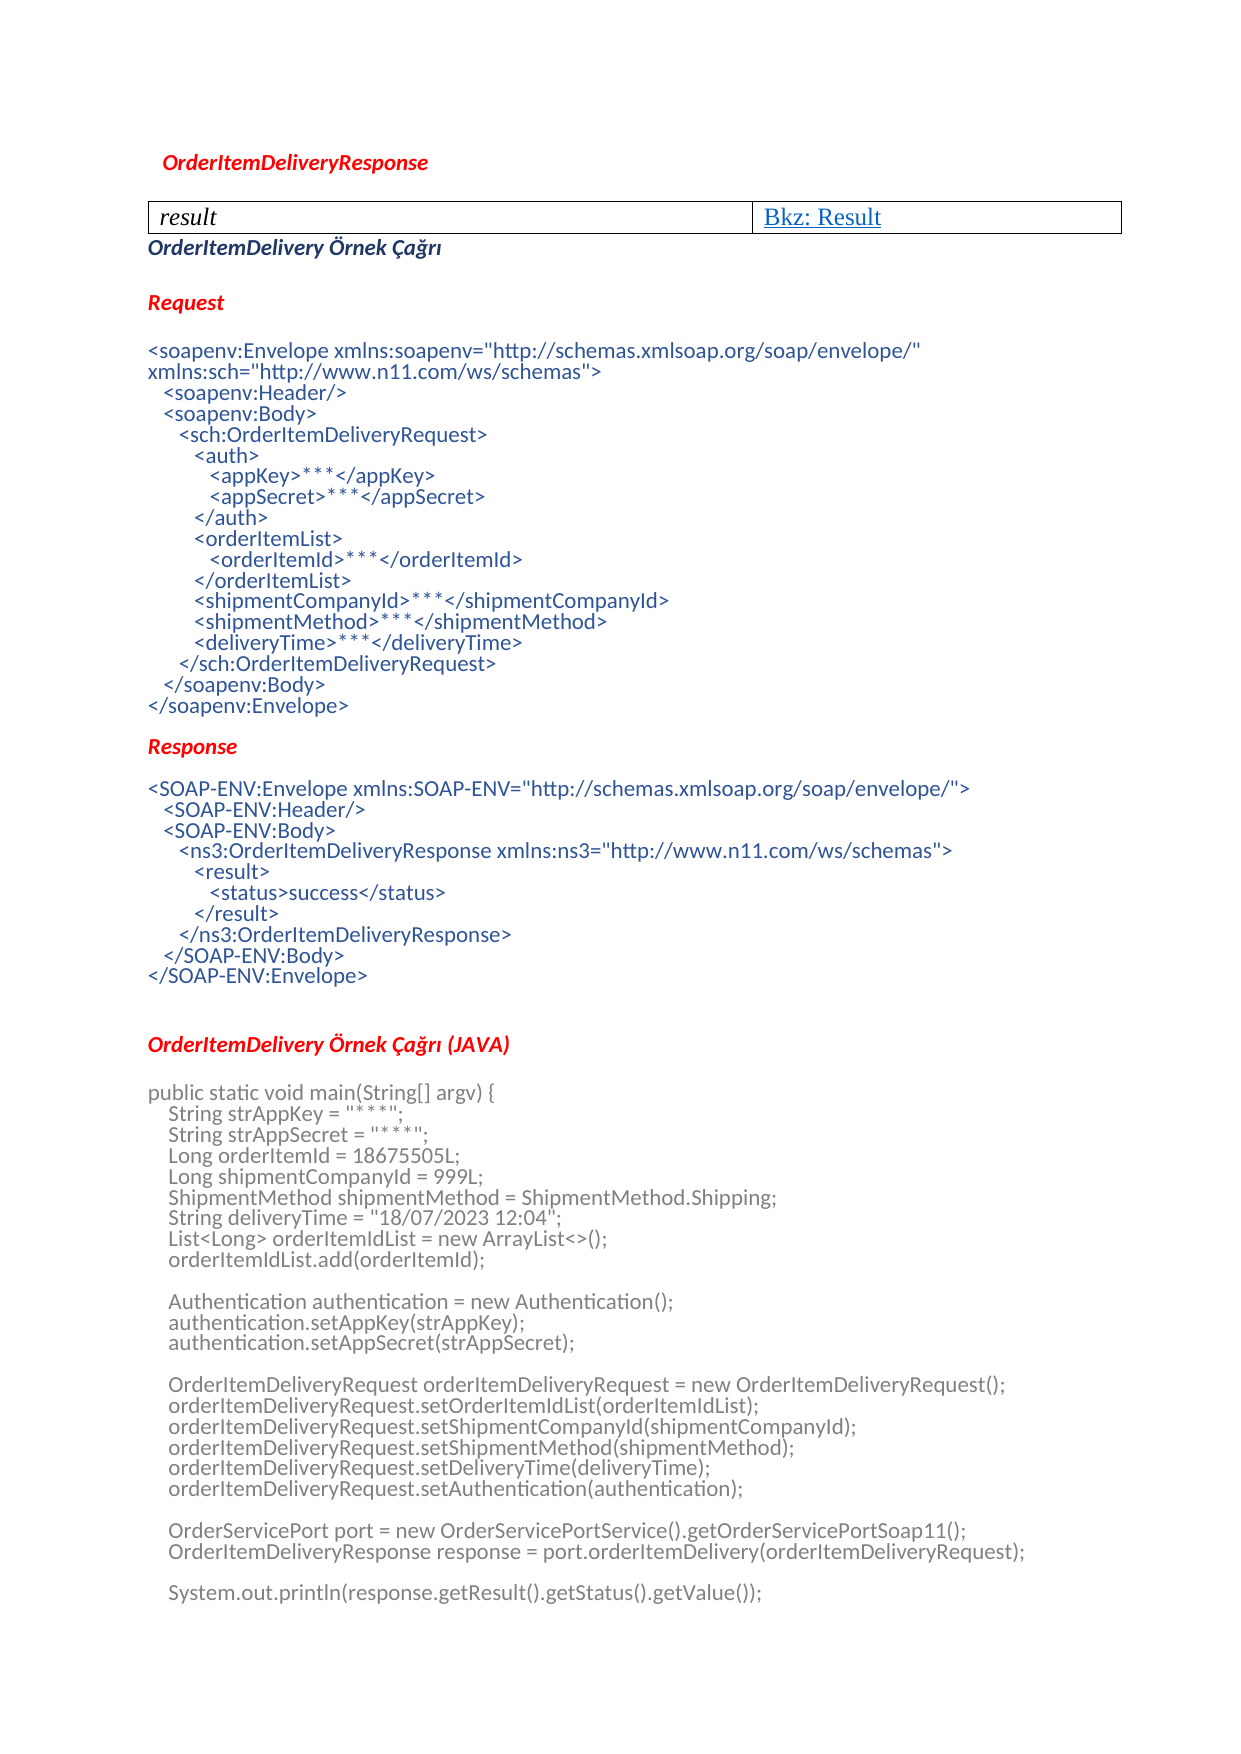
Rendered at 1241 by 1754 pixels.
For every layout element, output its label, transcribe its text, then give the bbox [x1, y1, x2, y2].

text orderItemDeliveryRequest.setShipmentMethod(shipmentMethod); [148, 1438, 1093, 1459]
text orderItemDeliveryRequest.setOrderItemIdList(orderItemIdList); [148, 1397, 1093, 1417]
text String strAppSecret = "***"; [148, 1126, 1093, 1147]
text public static void main(String[] argv) { [148, 1084, 1093, 1105]
text Request [148, 288, 1093, 316]
text <SOAP-ENV:Header/> [148, 801, 1093, 821]
text orderItemDeliveryRequest.setShipmentCompanyId(shipmentCompanyId); [148, 1417, 1093, 1438]
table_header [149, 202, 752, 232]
text OrderItemDelivery Örnek Çağrı [148, 234, 1093, 262]
text <SOAP-ENV:Body> [148, 821, 1093, 842]
text orderItemIdList.add(orderItemId); [148, 1251, 1093, 1272]
text <shipmentMethod>***</shipmentMethod> [148, 613, 1093, 634]
text <soapenv:Envelope xmlns:soapenv="http://schemas.xmlsoap.org/soap/envelope/" xmlns:sch="http://www.n11.com/ws/schemas"> [148, 342, 1093, 384]
text <SOAP-ENV:Envelope xmlns:SOAP-ENV="http://schemas.xmlsoap.org/soap/envelope/"> [148, 780, 1093, 801]
text <deliveryTime>***</deliveryTime> [148, 634, 1093, 655]
text Response [148, 738, 1093, 759]
text <orderItemList> [148, 530, 1093, 551]
text OrderServicePort port = new OrderServicePortService().getOrderServicePortSoap11(); [148, 1522, 1093, 1542]
text String strAppKey = "***"; [148, 1105, 1093, 1126]
text orderItemDeliveryRequest.setDeliveryTime(deliveryTime); [148, 1459, 1093, 1480]
text </SOAP-ENV:Body> [148, 946, 1093, 967]
text OrderItemDelivery Örnek Çağrı (JAVA) [148, 1030, 1093, 1058]
text String deliveryTime = "18/07/2023 12:04"; [148, 1209, 1093, 1230]
text </orderItemList> [148, 571, 1093, 592]
text <status>success</status> [148, 884, 1093, 905]
text <appSecret>***</appSecret> [148, 488, 1093, 509]
text orderItemDeliveryRequest.setAuthentication(authentication); [148, 1480, 1093, 1501]
text </soapenv:Envelope> [148, 696, 1093, 717]
text OrderItemDeliveryRequest orderItemDeliveryRequest = new OrderItemDeliveryRequest(); [148, 1376, 1093, 1397]
text </ns3:OrderItemDeliveryResponse> [148, 926, 1093, 946]
text ShipmentMethod shipmentMethod = ShipmentMethod.Shipping; [148, 1188, 1093, 1209]
text <appKey>***</appKey> [148, 467, 1093, 488]
text OrderItemDeliveryResponse response = port.orderItemDelivery(orderItemDeliveryRequest); [148, 1542, 1093, 1563]
text </result> [148, 905, 1093, 926]
text Authentication authentication = new Authentication(); [148, 1292, 1093, 1313]
text Long shipmentCompanyId = 999L; [148, 1167, 1093, 1188]
text </SOAP-ENV:Envelope> [148, 967, 1093, 988]
text authentication.setAppSecret(strAppSecret); [148, 1334, 1093, 1355]
text authentication.setAppKey(strAppKey); [148, 1313, 1093, 1334]
text <orderItemId>***</orderItemId> [148, 551, 1093, 571]
text <ns3:OrderItemDeliveryResponse xmlns:ns3="http://www.n11.com/ws/schemas"> [148, 842, 1093, 863]
text System.out.println(response.getResult().getStatus().getValue()); [148, 1584, 1093, 1605]
text <sch:OrderItemDeliveryRequest> [148, 426, 1093, 446]
text <shipmentCompanyId>***</shipmentCompanyId> [148, 592, 1093, 613]
text <soapenv:Header/> [148, 384, 1093, 405]
text List<Long> orderItemIdList = new ArrayList<>(); [148, 1230, 1093, 1251]
text <auth> [148, 446, 1093, 467]
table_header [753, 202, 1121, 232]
text </soapenv:Body> [148, 676, 1093, 696]
text <soapenv:Body> [148, 405, 1093, 426]
text <result> [148, 863, 1093, 884]
text OrderItemDeliveryResponse [162, 148, 1093, 176]
text Long orderItemId = 18675505L; [148, 1147, 1093, 1167]
text </auth> [148, 509, 1093, 530]
text </sch:OrderItemDeliveryRequest> [148, 655, 1093, 676]
